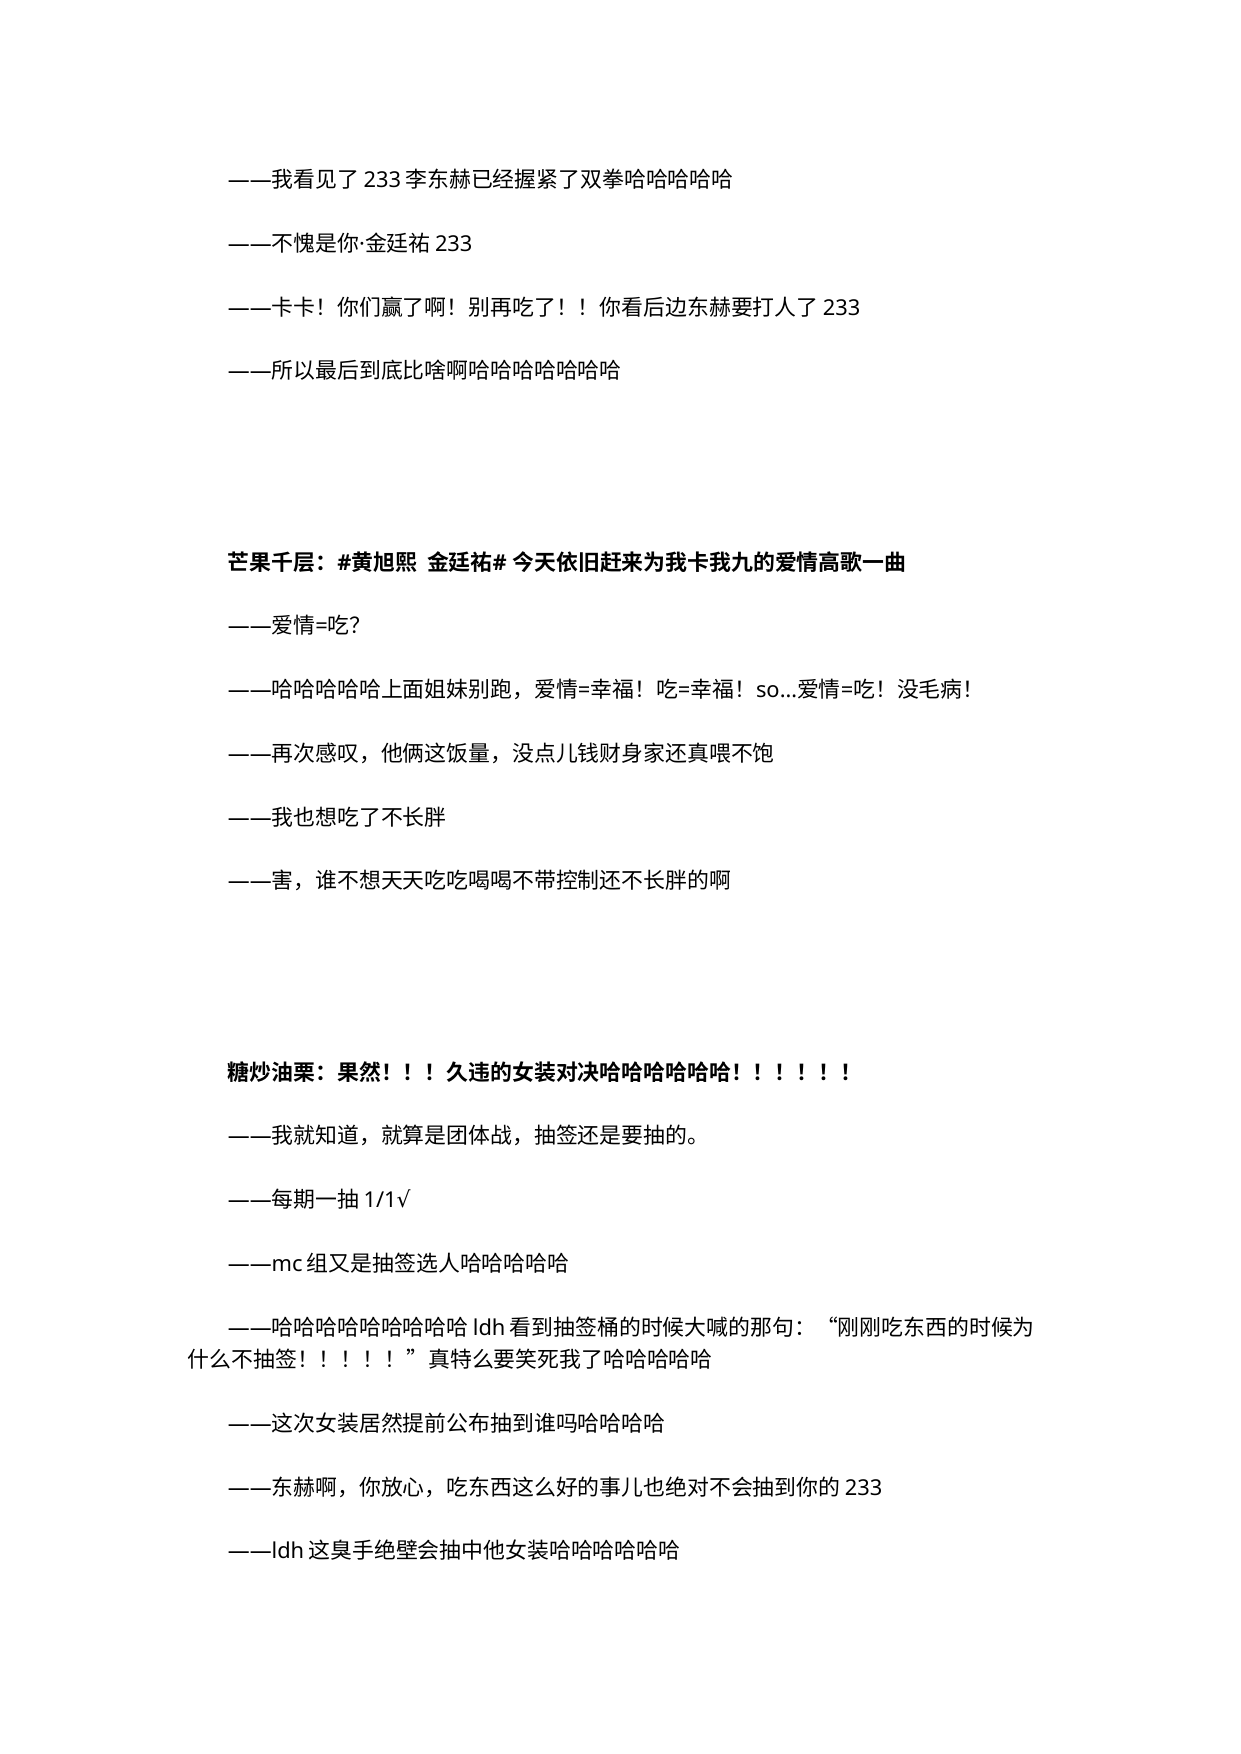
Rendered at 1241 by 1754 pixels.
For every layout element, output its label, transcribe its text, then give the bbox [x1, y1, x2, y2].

text ——爱情=吃？ [187, 608, 1053, 641]
text ——这次女装居然提前公布抽到谁吗哈哈哈哈 [187, 1406, 1053, 1438]
text 糖炒油栗：果然！！！久违的女装对决哈哈哈哈哈哈！！！！！！ [187, 1054, 1053, 1087]
text ——ldh这臭手绝壁会抽中他女装哈哈哈哈哈哈 [187, 1533, 1053, 1566]
text ——东赫啊，你放心，吃东西这么好的事儿也绝对不会抽到你的233 [187, 1469, 1053, 1502]
text 芒果千层：#黄旭熙 金廷祐# 今天依旧赶来为我卡我九的爱情高歌一曲 [187, 544, 1053, 577]
text ——我就知道，就算是团体战，抽签还是要抽的。 [187, 1118, 1053, 1151]
text ——卡卡！你们赢了啊！别再吃了！！你看后边东赫要打人了233 [187, 289, 1053, 322]
text ——哈哈哈哈哈哈哈哈哈ldh看到抽签桶的时候大喊的那句：“刚刚吃东西的时候为什么不抽签！！！！！”真特么要笑死我了哈哈哈哈哈 [187, 1309, 1053, 1374]
text ——每期一抽1/1√ [187, 1182, 1053, 1214]
text ——我看见了233李东赫已经握紧了双拳哈哈哈哈哈 [187, 162, 1053, 194]
text ——我也想吃了不长胖 [187, 799, 1053, 832]
text ——哈哈哈哈哈上面姐妹别跑，爱情=幸福！吃=幸福！so…爱情=吃！没毛病！ [187, 672, 1053, 704]
text ——mc组又是抽签选人哈哈哈哈哈 [187, 1246, 1053, 1278]
text ——所以最后到底比啥啊哈哈哈哈哈哈哈 [187, 353, 1053, 386]
text ——再次感叹，他俩这饭量，没点儿钱财身家还真喂不饱 [187, 736, 1053, 768]
text ——害，谁不想天天吃吃喝喝不带控制还不长胖的啊 [187, 863, 1053, 896]
text ——不愧是你·金廷祐233 [187, 226, 1053, 258]
